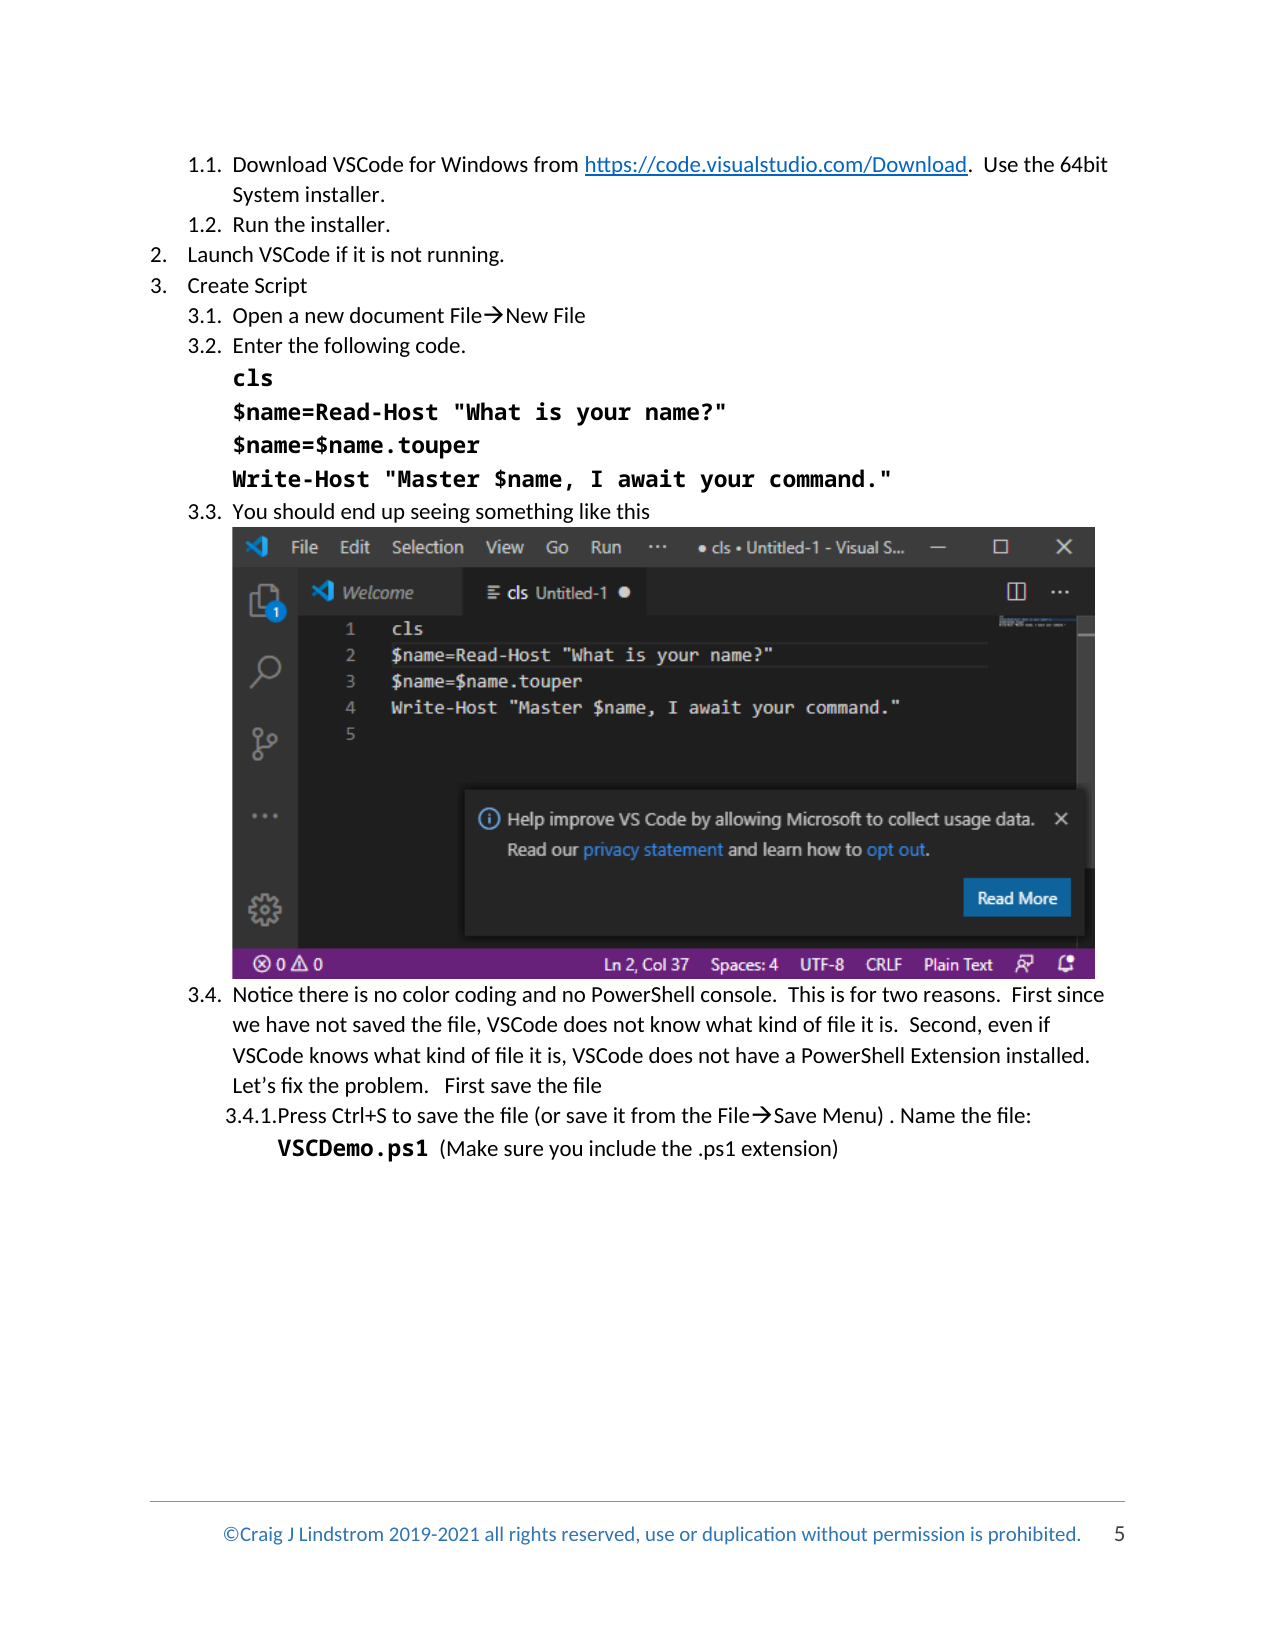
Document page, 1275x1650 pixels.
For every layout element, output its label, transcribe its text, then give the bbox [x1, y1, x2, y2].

picture [232, 527, 1095, 979]
list Download VSCode for Windows from https://code.visualstudio.com/Download. Use the 64bit System installer. [187, 150, 1125, 208]
list Create Script [150, 271, 1125, 299]
list Launch VSCode if it is not running. [150, 241, 1125, 269]
list Notice there is no color coding and no PowerShell console. This is for two reasons. First since we have not saved the file, VSCode does not know what kind of file it is. Second, even if VSCode knows what kind of file it is, VSCode does not have a PowerShell Extension installed. Let’s fix the problem. First save the file [187, 980, 1125, 1099]
list Press Ctrl+S to save the file (or save it from the FileSave Menu) . Name the file: VSCDemo.ps1 (Make sure you include the .ps1 extension) [225, 1101, 1125, 1163]
list Open a new document FileNew File [187, 301, 1125, 329]
list Enter the following code. cls $name=Read-Host "What is your name?" $name=$name.touper Write-Host "Master $name, I await your command." [187, 331, 1125, 494]
list Run the installer. [187, 210, 1125, 238]
